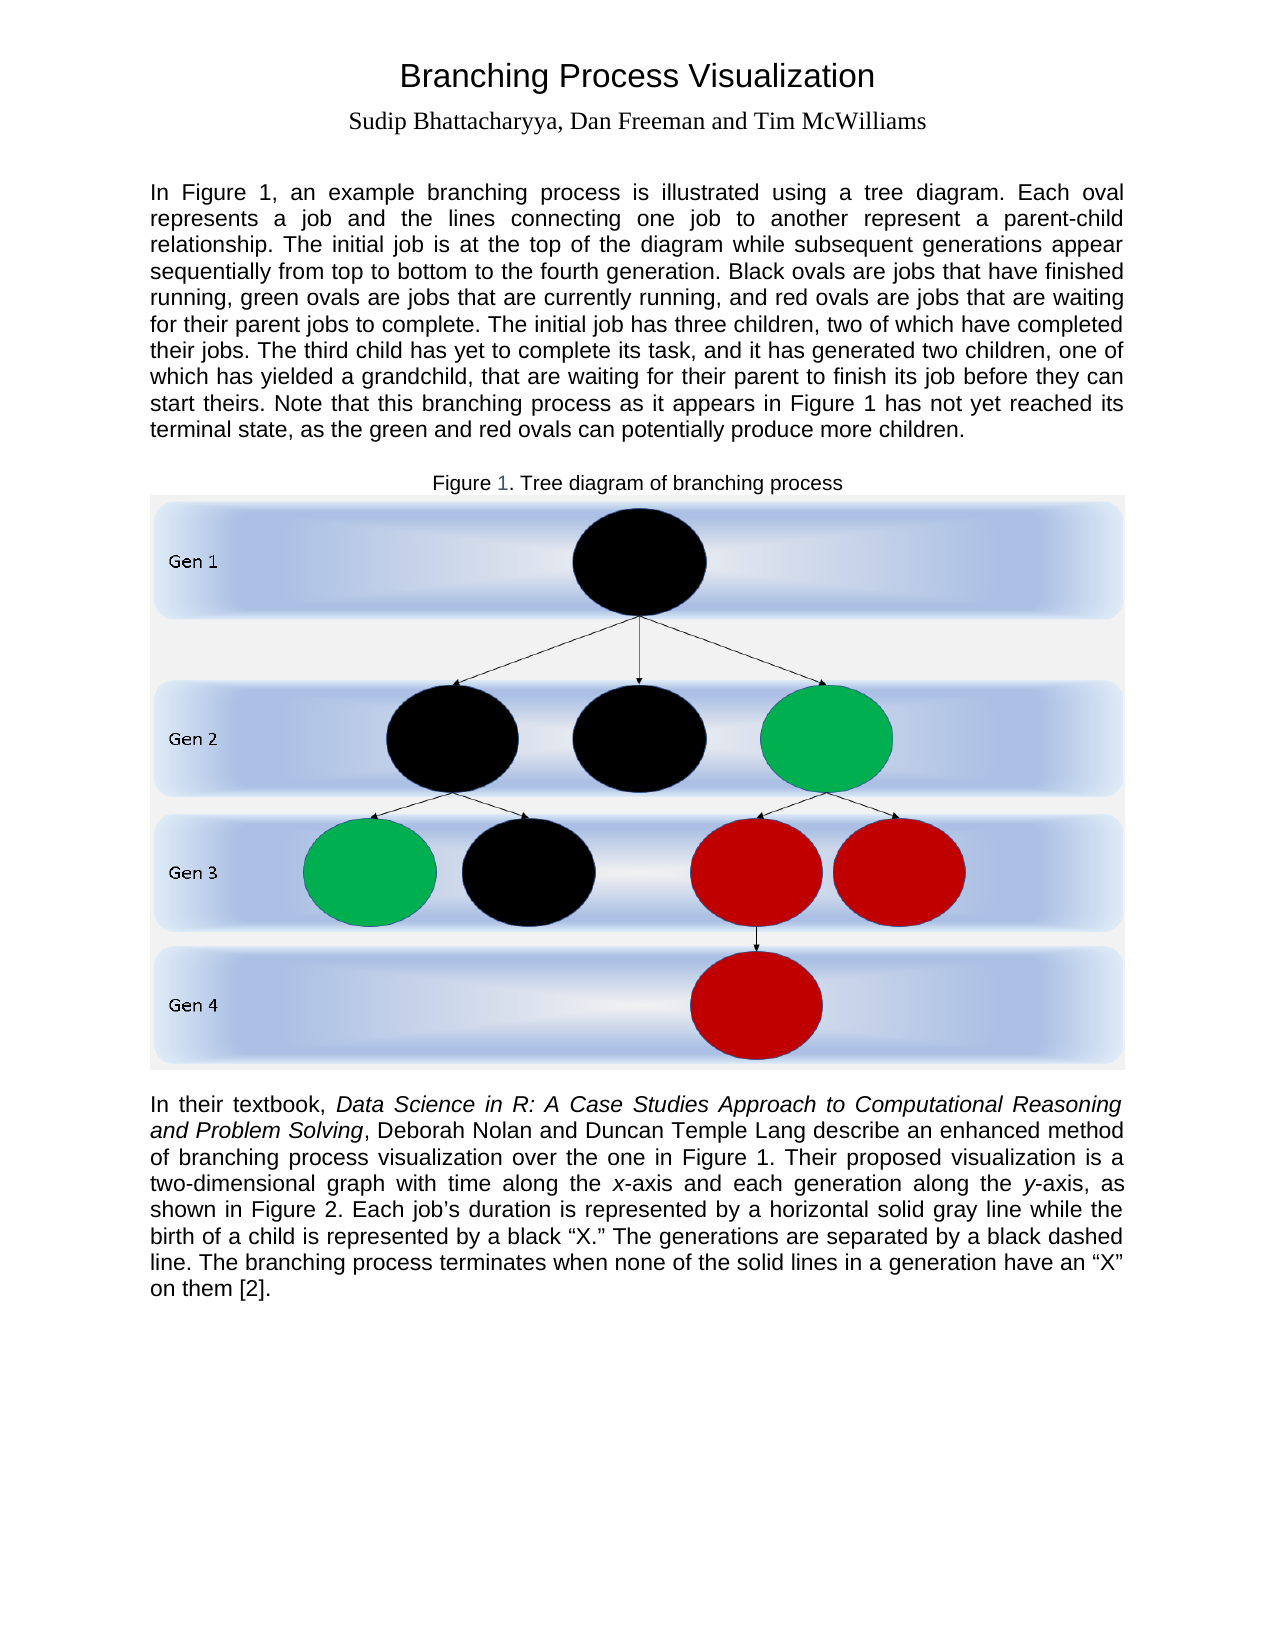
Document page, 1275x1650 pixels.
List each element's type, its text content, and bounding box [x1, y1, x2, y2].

text In their textbook, Data Science in R: A Case Studies Approach to Computational Reasoning and Problem Solving, Deborah Nolan and Duncan Temple Lang describe an enhanced method of branching process visualization over the one in Figure 1. Their proposed visualization is a two-dimensional graph with time along the x-axis and each generation along the y-axis, as shown in Figure 2. Each job’s duration is represented by a horizontal solid gray line while the birth of a child is represented by a black “X.” The generations are separated by a black dashed line. The branching process terminates when none of the solid lines in a generation have an “X” on them [2]. [150, 1091, 1125, 1302]
text Figure 1. Tree diagram of branching process [150, 471, 1125, 495]
text In Figure 1, an example branching process is illustrated using a tree diagram. Each oval represents a job and the lines connecting one job to another represent a parent-child relationship. The initial job is at the top of the diagram while subsequent generations appear sequentially from top to bottom to the fourth generation. Black ovals are jobs that have finished running, green ovals are jobs that are currently running, and red ovals are jobs that are waiting for their parent jobs to complete. The initial job has three children, two of which have completed their jobs. The third child has yet to complete its task, and it has generated two children, one of which has yielded a grandchild, that are waiting for their parent to finish its job before they can start theirs. Note that this branching process as it appears in Figure 1 has not yet reached its terminal state, as the green and red ovals can potentially produce more children. [150, 179, 1125, 442]
picture [150, 495, 1125, 1070]
